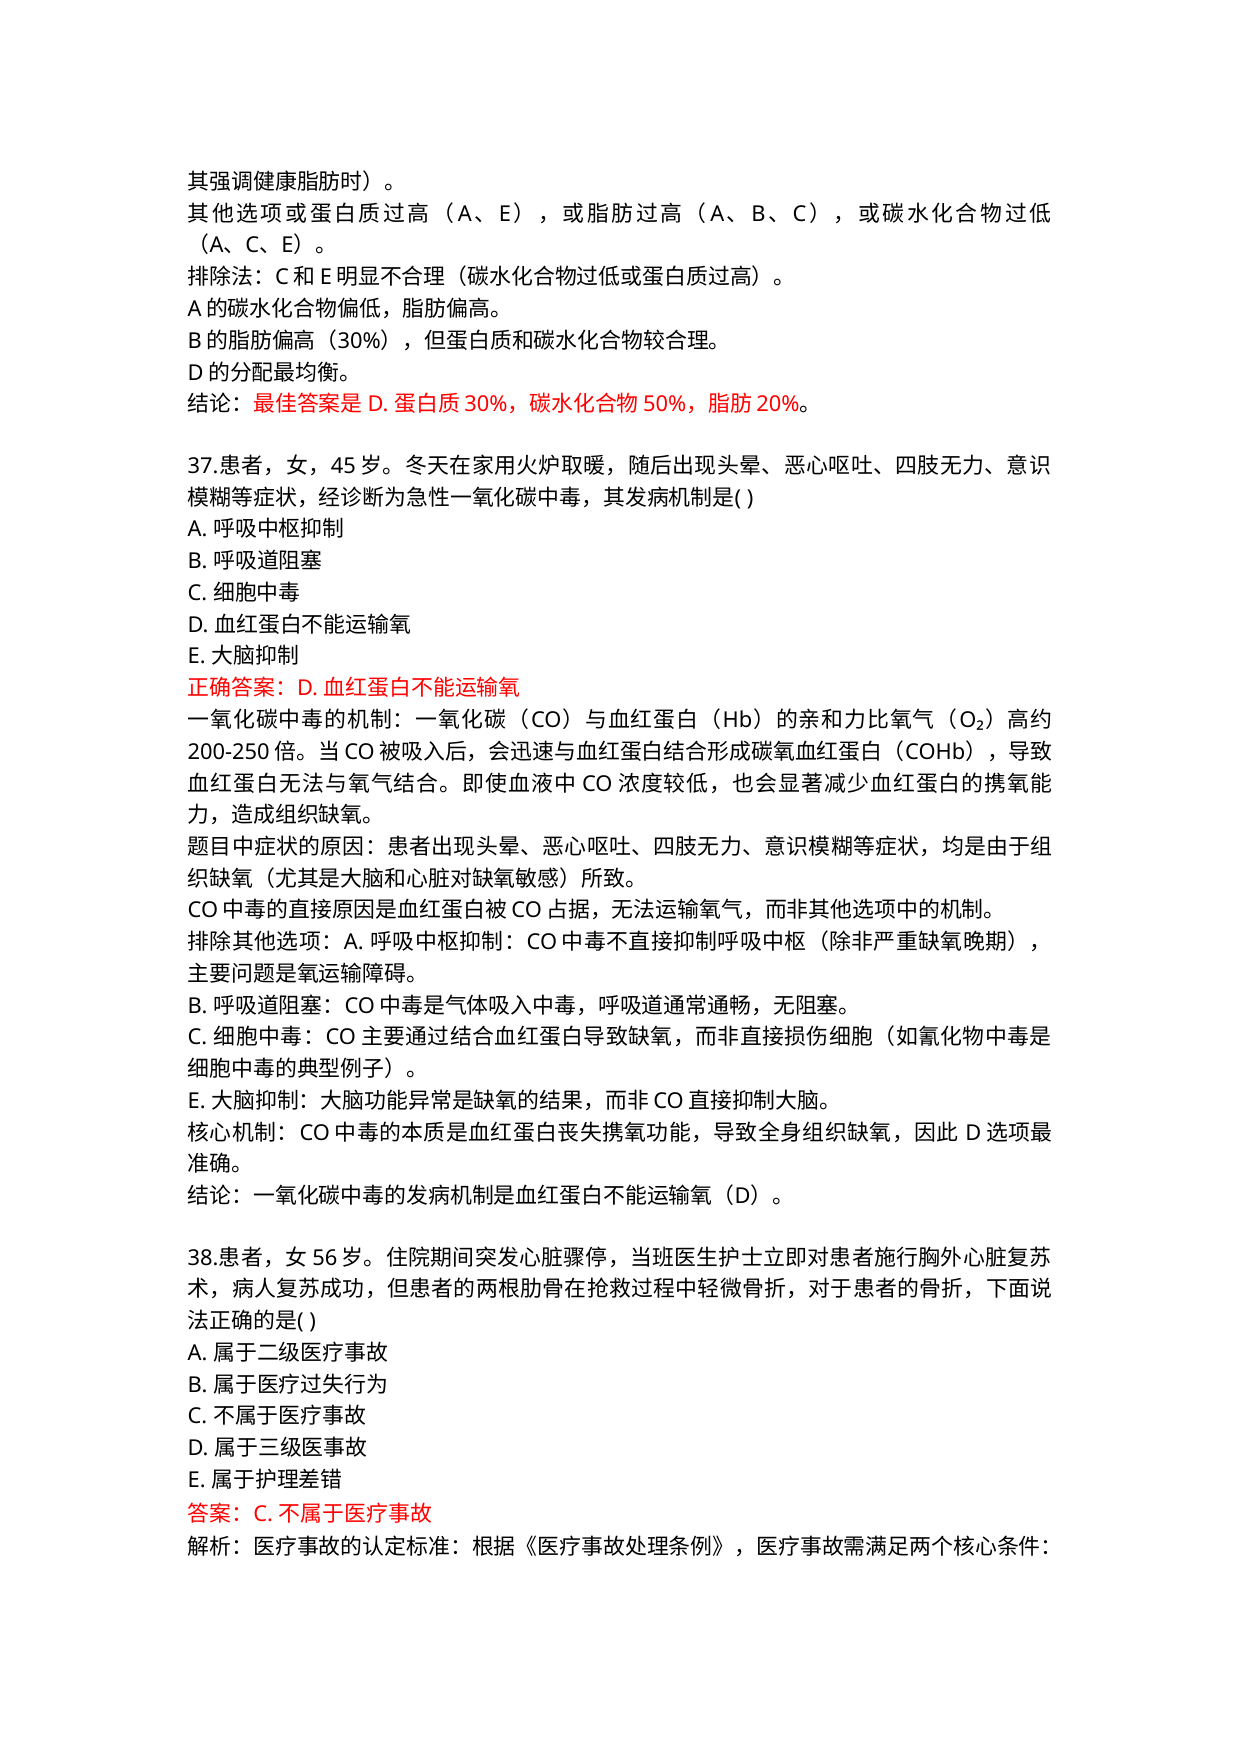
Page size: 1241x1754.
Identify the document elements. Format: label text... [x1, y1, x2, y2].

text 排除法：C和E明显不合理（碳水化合物过低或蛋白质过高）。 [187, 259, 1053, 291]
text D. 属于三级医事故 [187, 1430, 1053, 1462]
text 一氧化碳中毒的机制：一氧化碳（CO）与血红蛋白（Hb）的亲和力比氧气（O₂）高约200-250倍。当CO被吸入后，会迅速与血红蛋白结合形成碳氧血红蛋白（COHb），导致血红蛋白无法与氧气结合。即使血液中CO浓度较低，也会显著减少血红蛋白的携氧能力，造成组织缺氧。 [187, 702, 1053, 829]
text 核心机制：CO中毒的本质是血红蛋白丧失携氧功能，导致全身组织缺氧，因此D选项最准确。 [187, 1114, 1053, 1178]
text C. 不属于医疗事故 [187, 1398, 1053, 1430]
text 37.患者，女，45岁。冬天在家用火炉取暖，随后出现头晕、恶心呕吐、四肢无力、意识模糊等症状，经诊断为急性一氧化碳中毒，其发病机制是( ) [187, 448, 1053, 511]
text CO中毒的直接原因是血红蛋白被CO占据，无法运输氧气，而非其他选项中的机制。 [187, 892, 1053, 924]
text E. 属于护理差错 [179, 1462, 1061, 1496]
text 题目中症状的原因：患者出现头晕、恶心呕吐、四肢无力、意识模糊等症状，均是由于组织缺氧（尤其是大脑和心脏对缺氧敏感）所致。 [187, 829, 1053, 892]
text B. 属于医疗过失行为 [187, 1367, 1053, 1398]
text A. 属于二级医疗事故 [187, 1335, 1053, 1367]
text 正确答案：D. 血红蛋白不能运输氧 [187, 670, 1053, 702]
text 38.患者，女56岁。住院期间突发心脏骤停，当班医生护士立即对患者施行胸外心脏复苏术，病人复苏成功，但患者的两根肋骨在抢救过程中轻微骨折，对于患者的骨折，下面说法正确的是( ) [187, 1239, 1053, 1335]
text A的碳水化合物偏低，脂肪偏高。 [187, 291, 1053, 323]
text E. 大脑抑制：大脑功能异常是缺氧的结果，而非CO直接抑制大脑。 [187, 1083, 1053, 1114]
text B的脂肪偏高（30%），但蛋白质和碳水化合物较合理。 [187, 323, 1053, 354]
text D. 血红蛋白不能运输氧 [187, 607, 1053, 638]
text 其他选项或蛋白质过高（A、E），或脂肪过高（A、B、C），或碳水化合物过低（A、C、E）。 [187, 196, 1053, 259]
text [179, 162, 1061, 196]
text E. 大脑抑制 [187, 638, 1053, 670]
text C. 细胞中毒 [187, 575, 1053, 607]
text B. 呼吸道阻塞 [187, 543, 1053, 575]
text A. 呼吸中枢抑制 [187, 511, 1053, 543]
text C. 细胞中毒：CO主要通过结合血红蛋白导致缺氧，而非直接损伤细胞（如氰化物中毒是细胞中毒的典型例子）。 [187, 1019, 1053, 1083]
text B. 呼吸道阻塞：CO中毒是气体吸入中毒，呼吸道通常通畅，无阻塞。 [187, 988, 1053, 1019]
text 结论：最佳答案是 D. 蛋白质30%，碳水化合物50%，脂肪20%。 [187, 386, 1053, 418]
text 解析：医疗事故的认定标准：根据《医疗事故处理条例》，医疗事故需满足两个核心条件： [187, 1528, 1053, 1561]
text 结论：一氧化碳中毒的发病机制是血红蛋白不能运输氧（D）。 [187, 1178, 1053, 1210]
text 答案：C. 不属于医疗事故 [187, 1496, 1053, 1528]
text 排除其他选项：A. 呼吸中枢抑制：CO中毒不直接抑制呼吸中枢（除非严重缺氧晚期），主要问题是氧运输障碍。 [187, 924, 1053, 988]
text D的分配最均衡。 [187, 354, 1053, 386]
